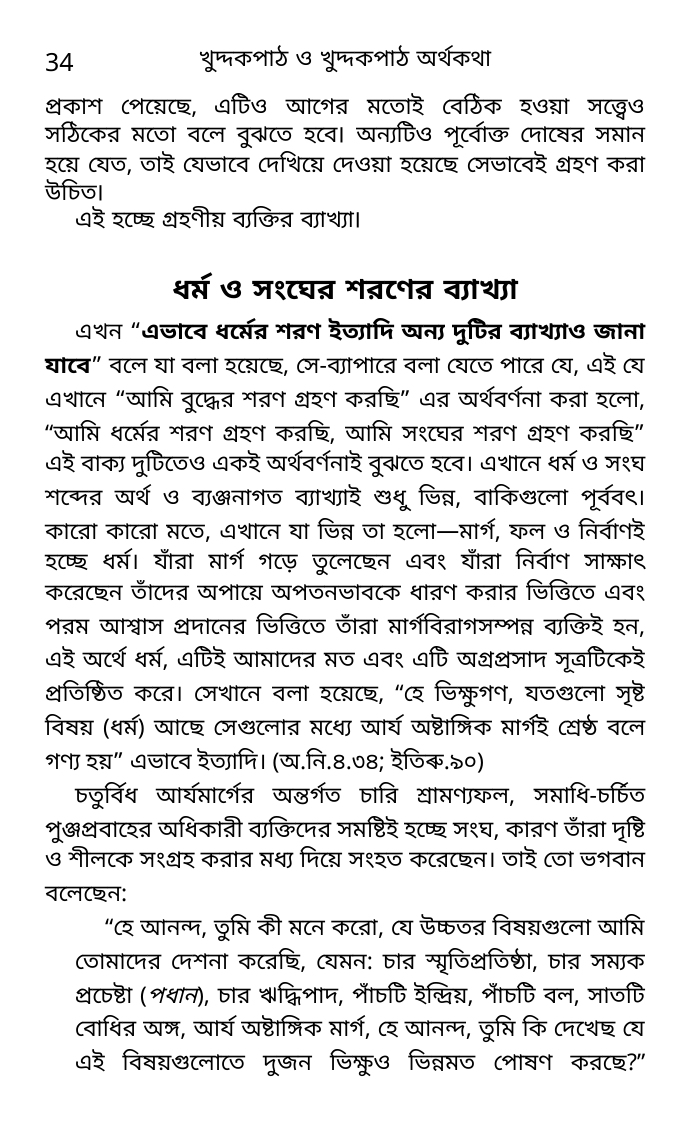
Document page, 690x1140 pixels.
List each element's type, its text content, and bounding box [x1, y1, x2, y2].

text এই হচ্ছে গ্রহণীয় ব্যক্তির ব্যাখ্যা। [45, 206, 645, 232]
text চতুর্বিধ আর্যমার্গের অন্তর্গত চারি শ্রামণ্যফল, সমাধি-চর্চিত পুঞ্জপ্রবাহের অধিকারী ব্যক্তিদের সমষ্টিই হচ্ছে সংঘ, কারণ তাঁরা দৃষ্টি ও শীলকে সংগ্রহ করার মধ্য দিয়ে সংহত করেছেন। তাই তো ভগবান বলেছেন: [45, 779, 645, 911]
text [75, 911, 645, 1080]
subtitle ধর্ম ও সংঘের শরণের ব্যাখ্যা [45, 272, 645, 306]
text এখন “এভাবে ধর্মের শরণ ইত্যাদি অন্য দুটির ব্যাখ্যাও জানা যাবে” বলে যা বলা হয়েছে, সে-ব্যাপারে বলা যেতে পারে যে, এই যে এখানে “আমি বুদ্ধের শরণ গ্রহণ করছি” এর অর্থবর্ণনা করা হলো, “আমি ধর্মের শরণ গ্রহণ করছি, আমি সংঘের শরণ গ্রহণ করছি” এই বাক্য দুটিতেও একই অর্থবর্ণনাই বুঝতে হবে। এখানে ধর্ম ও সংঘ শব্দের অর্থ ও ব্যঞ্জনাগত ব্যাখ্যাই শুধু ভিন্ন, বাকিগুলো পূর্ববৎ। কারো কারো মতে, এখানে যা ভিন্ন তা হলো—মার্গ, ফল ও নির্বাণই হচ্ছে ধর্ম। যাঁরা মার্গ গড়ে তুলেছেন এবং যাঁরা নির্বাণ সাক্ষাৎ করেছেন তাঁদের অপায়ে অপতনভাবকে ধারণ করার ভিত্তিতে এবং পরম আশ্বাস প্রদানের ভিত্তিতে তাঁরা মার্গবিরাগসম্পন্ন ব্যক্তিই হন, এই অর্থে ধর্ম, এটিই আমাদের মত এবং এটি অগ্রপ্রসাদ সূত্রটিকেই প্রতিষ্ঠিত করে। সেখানে বলা হয়েছে, “হে ভিক্ষুগণ, যতগুলো সৃষ্ট বিষয় (ধর্ম) আছে সেগুলোর মধ্যে আর্য অষ্টাঙ্গিক মার্গই শ্রেষ্ঠ বলে গণ্য হয়” এভাবে ইত্যাদি। (অ.নি.৪.৩৪; ইতিৰু.৯০) [45, 319, 645, 779]
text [45, 90, 645, 206]
